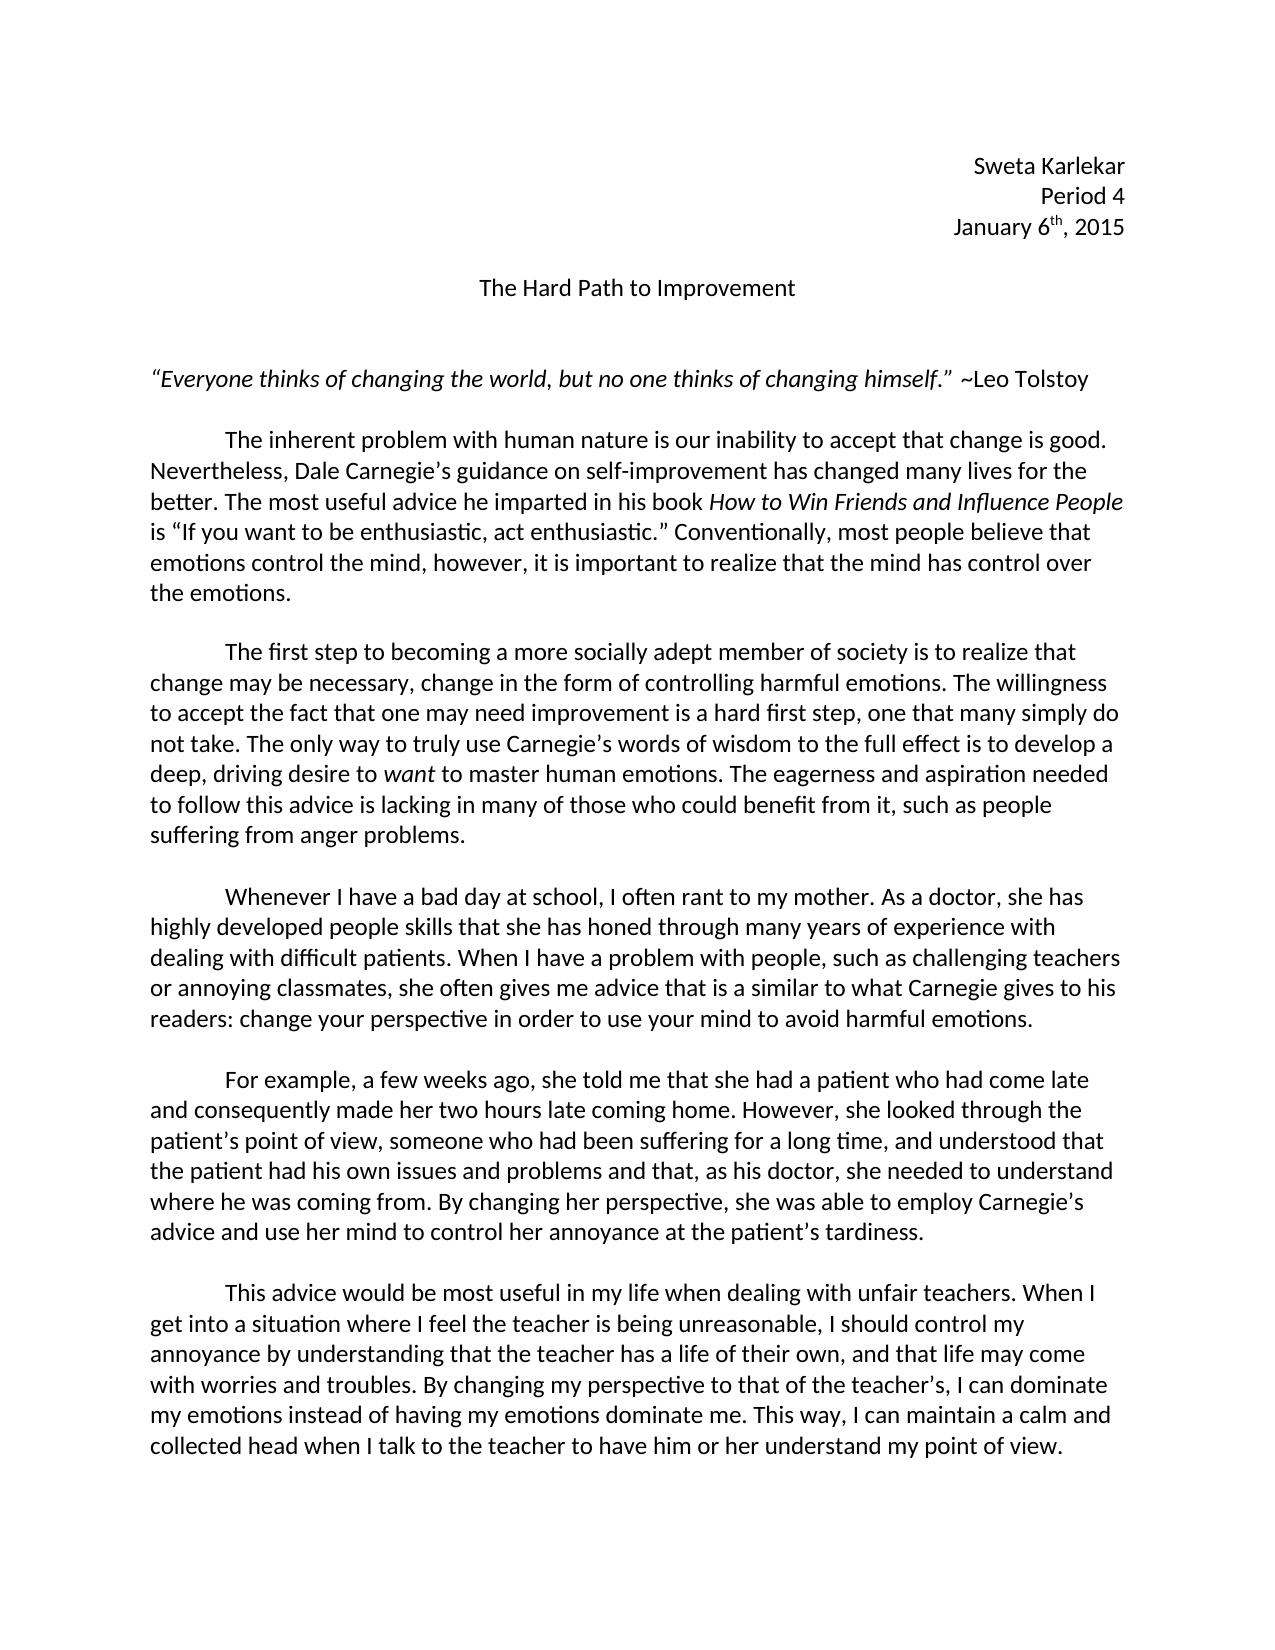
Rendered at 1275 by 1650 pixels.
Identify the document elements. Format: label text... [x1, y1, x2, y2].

text Period 4 [150, 181, 1125, 211]
text January 6th, 2015 [150, 211, 1125, 242]
text This advice would be most useful in my life when dealing with unfair teachers. When I get into a situation where I feel the teacher is being unreasonable, I should control my annoyance by understanding that the teacher has a life of their own, and that life may come with worries and troubles. By changing my perspective to that of the teacher’s, I can dominate my emotions instead of having my emotions dominate me. This way, I can maintain a calm and collected head when I talk to the teacher to have him or her understand my point of view. [150, 1277, 1125, 1461]
text Sweta Karlekar [150, 150, 1125, 181]
text The inherent problem with human nature is our inability to accept that change is good. Nevertheless, Dale Carnegie’s guidance on self-improvement has changed many lives for the better. The most useful advice he imparted in his book How to Win Friends and Influence People is “If you want to be enthusiastic, act enthusiastic.” Conventionally, most people believe that emotions control the mind, however, it is important to realize that the mind has control over the emotions. [150, 425, 1125, 608]
text “Everyone thinks of changing the world, but no one thinks of changing himself.” ~Leo Tolstoy [150, 364, 1125, 394]
text For example, a few weeks ago, she told me that she had a patient who had come late and consequently made her two hours late coming home. However, she looked through the patient’s point of view, someone who had been suffering for a long time, and understood that the patient had his own issues and problems and that, as his doctor, she needed to understand where he was coming from. By changing her perspective, she was able to employ Carnegie’s advice and use her mind to control her annoyance at the patient’s tardiness. [150, 1064, 1125, 1247]
text The Hard Path to Improvement [150, 272, 1125, 303]
text The first step to becoming a more socially adept member of society is to realize that change may be necessary, change in the form of controlling harmful emotions. The willingness to accept the fact that one may need improvement is a hard first step, one that many simply do not take. The only way to truly use Carnegie’s words of wisdom to the full effect is to develop a deep, driving desire to want to master human emotions. The eagerness and aspiration needed to follow this advice is lacking in many of those who could benefit from it, such as people suffering from anger problems. [150, 637, 1125, 850]
text Whenever I have a bad day at school, I often rant to my mother. As a doctor, she has highly developed people skills that she has honed through many years of experience with dealing with difficult patients. When I have a problem with people, such as challenging teachers or annoying classmates, she often gives me advice that is a similar to what Carnegie gives to his readers: change your perspective in order to use your mind to avoid harmful emotions. [150, 881, 1125, 1033]
